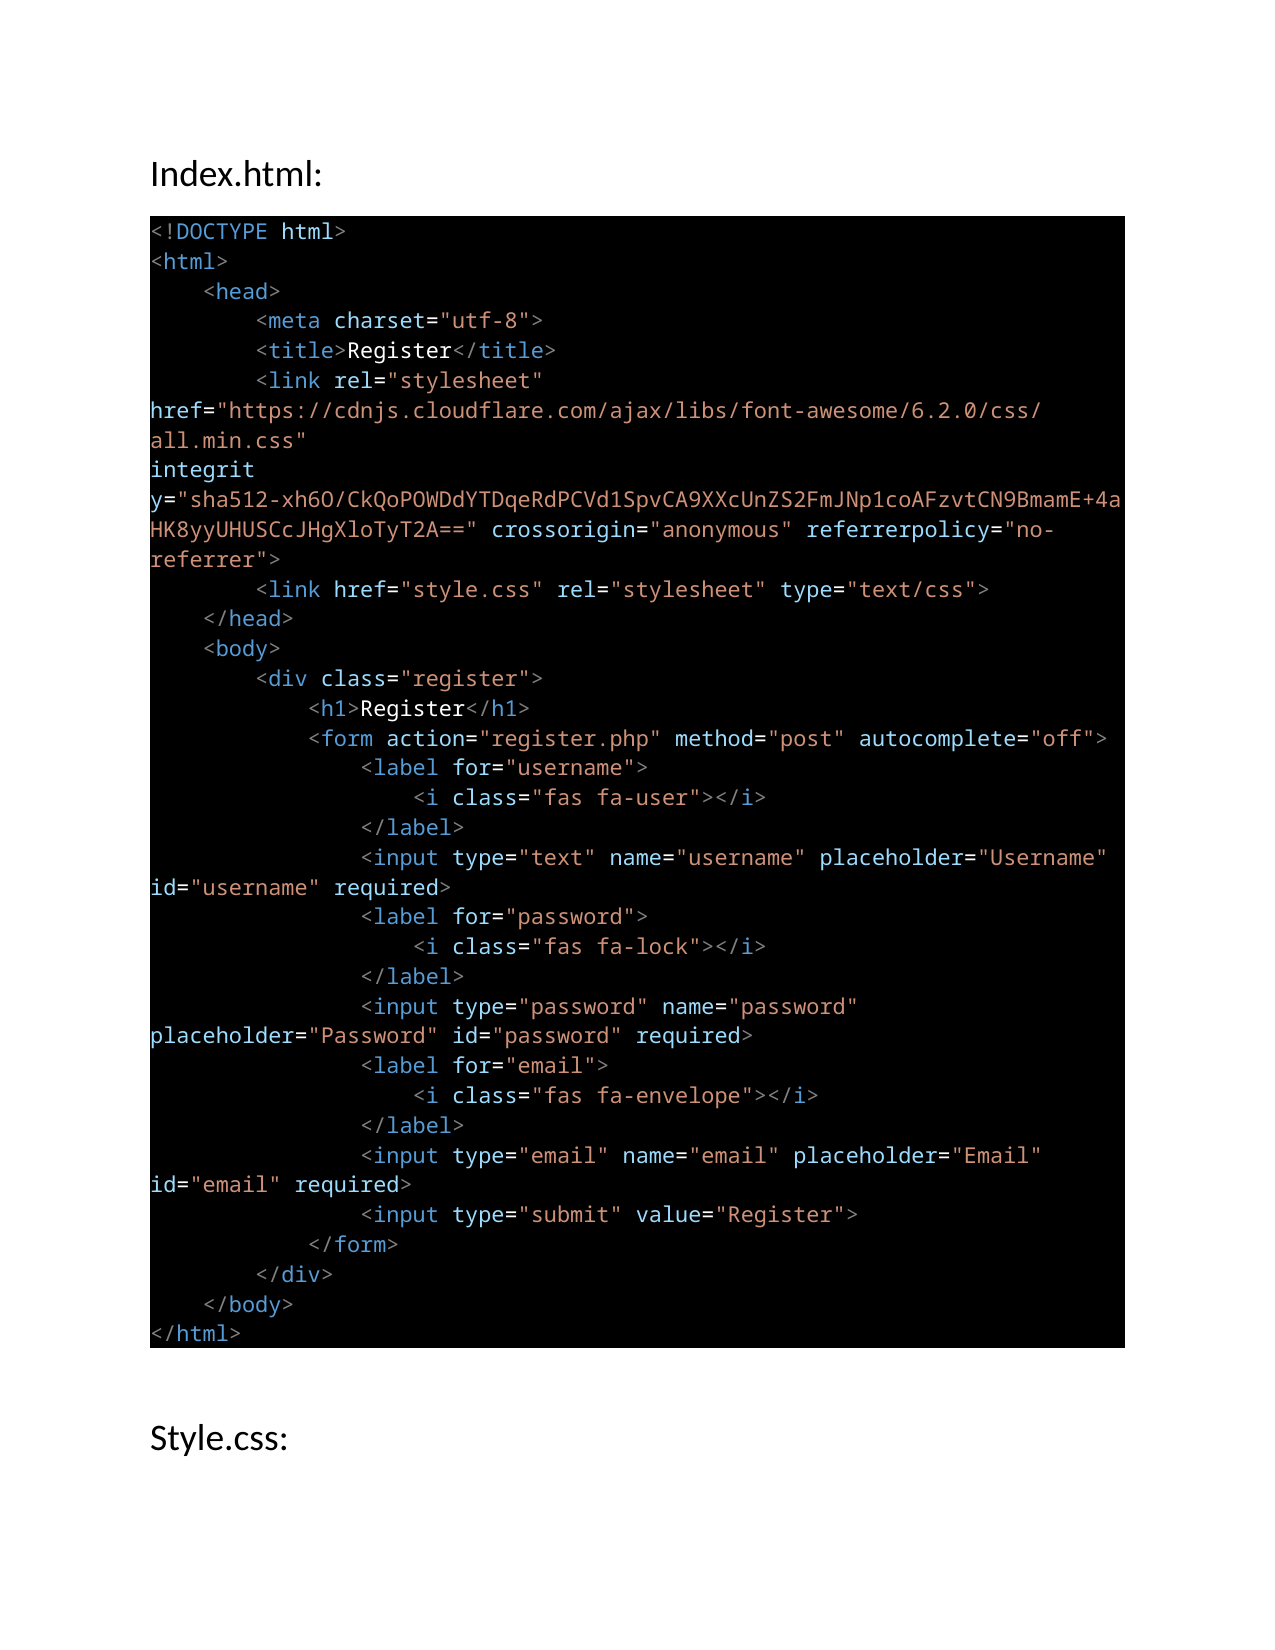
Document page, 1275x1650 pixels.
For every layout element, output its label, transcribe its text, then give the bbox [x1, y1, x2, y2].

text Style.css: [150, 1414, 1125, 1460]
text </html> [150, 1318, 1125, 1348]
text <i class="fas fa-lock"></i> [150, 931, 1125, 961]
text <label for="email"> [150, 1050, 1125, 1080]
text <label for="username"> [150, 752, 1125, 782]
text <input type="password" name="password" placeholder="Password" id="password" required> [150, 991, 1125, 1050]
text <input type="email" name="email" placeholder="Email" id="email" required> [150, 1140, 1125, 1199]
text <head> [150, 276, 1125, 306]
text <label for="password"> [150, 901, 1125, 931]
text <h1>Register</h1> [150, 693, 1125, 723]
text <link rel="stylesheet" href="https://cdnjs.cloudflare.com/ajax/libs/font-awesome/6.2.0/css/all.min.css" integrity="sha512-xh6O/CkQoPOWDdYTDqeRdPCVd1SpvCA9XXcUnZS2FmJNp1coAFzvtCN9BmamE+4aHK8yyUHUSCcJHgXloTyT2A==" crossorigin="anonymous" referrerpolicy="no-referrer"> [150, 365, 1125, 574]
text </form> [150, 1229, 1125, 1259]
text </div> [150, 1259, 1125, 1289]
text <div class="register"> [150, 663, 1125, 693]
text <title>Register</title> [150, 335, 1125, 365]
text </label> [150, 1110, 1125, 1140]
text <input type="text" name="username" placeholder="Username" id="username" required> [150, 842, 1125, 901]
text <body> [150, 633, 1125, 663]
text </label> [150, 812, 1125, 842]
text Index.html: [150, 150, 1125, 196]
text <form action="register.php" method="post" autocomplete="off"> [150, 723, 1125, 752]
text </label> [150, 961, 1125, 991]
text <link href="style.css" rel="stylesheet" type="text/css"> [150, 574, 1125, 603]
text <!DOCTYPE html> [150, 216, 1125, 246]
text </head> [150, 603, 1125, 633]
text <html> [150, 246, 1125, 276]
text <meta charset="utf-8"> [150, 306, 1125, 335]
text </body> [150, 1289, 1125, 1318]
text <i class="fas fa-user"></i> [150, 782, 1125, 812]
text <input type="submit" value="Register"> [150, 1199, 1125, 1229]
text <i class="fas fa-envelope"></i> [150, 1080, 1125, 1110]
